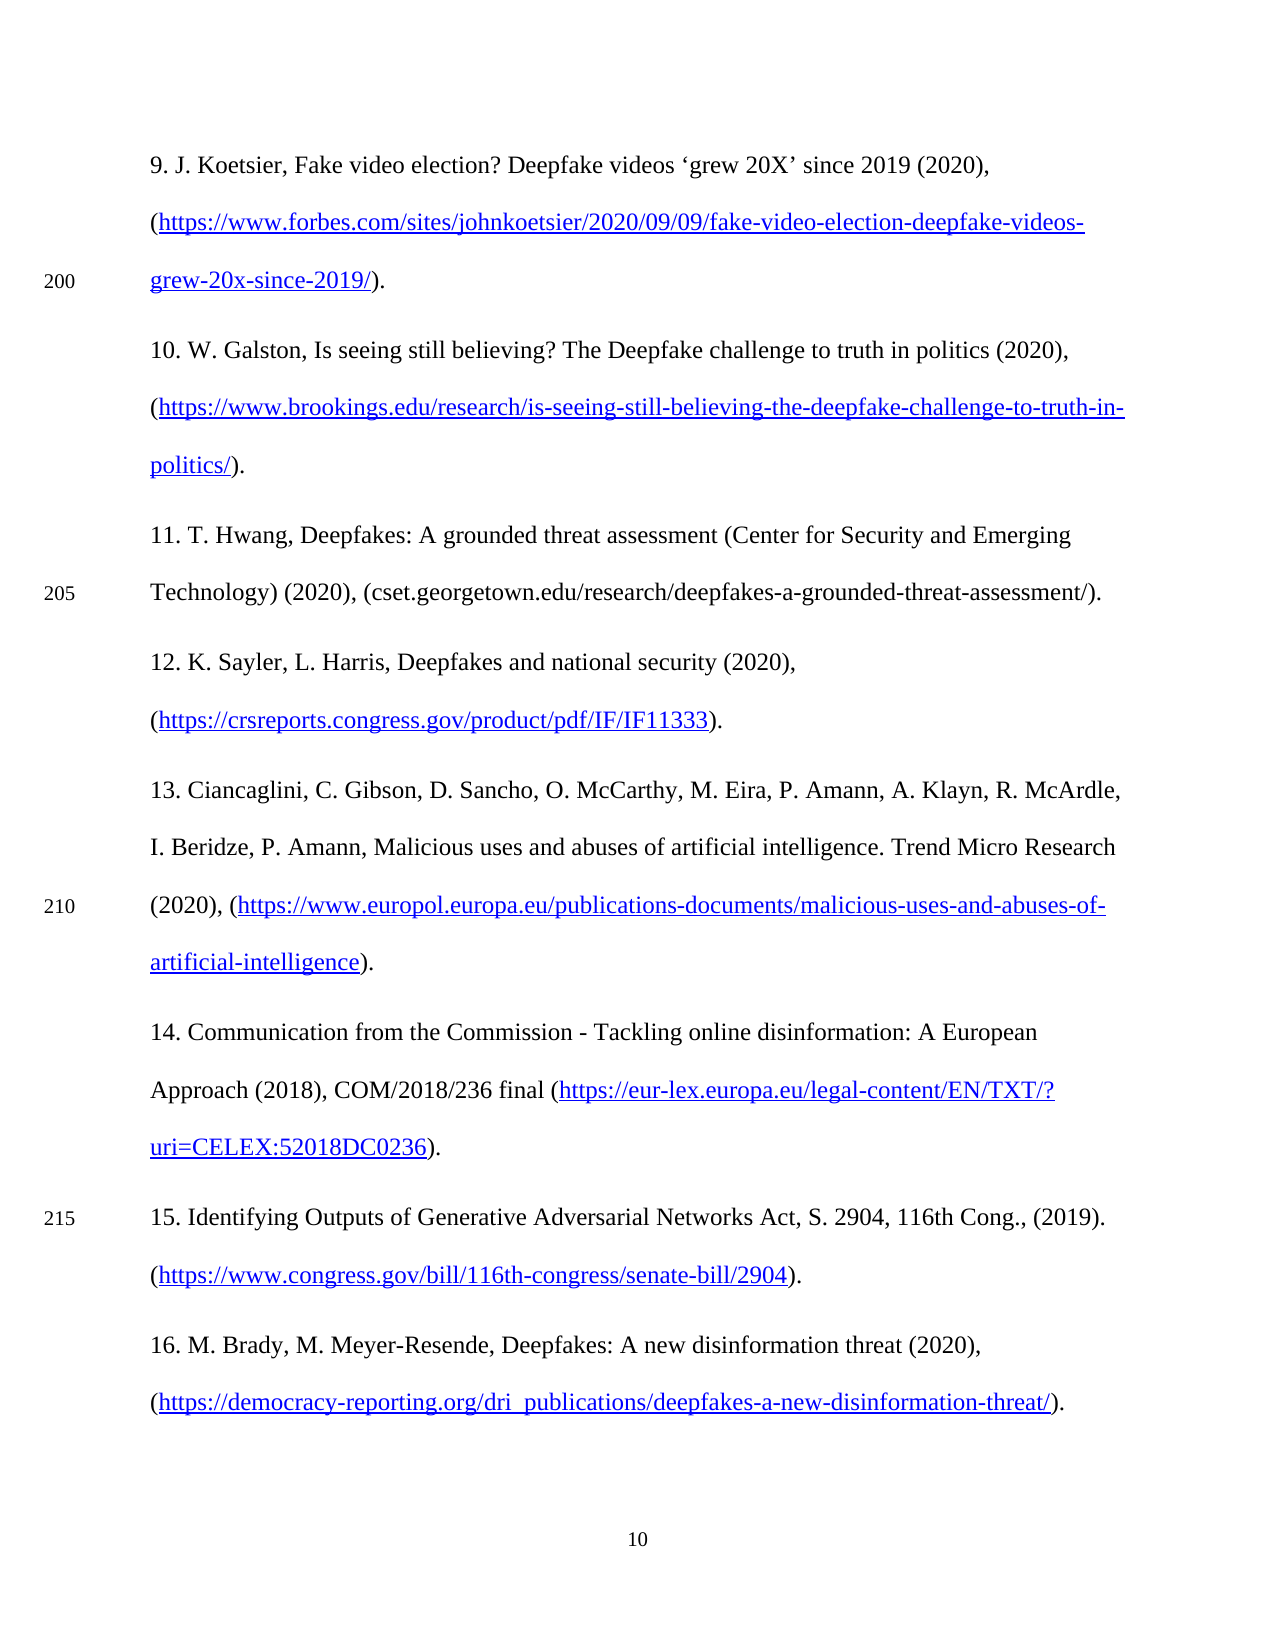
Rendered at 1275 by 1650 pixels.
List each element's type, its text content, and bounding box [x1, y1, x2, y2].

text 15. Identifying Outputs of Generative Adversarial Networks Act, S. 2904, 116th Cong., (2019). (https://www.congress.gov/bill/116th-congress/senate-bill/2904). [150, 1202, 1125, 1289]
text 9. J. Koetsier, Fake video election? Deepfake videos ‘grew 20X’ since 2019 (2020), (https://www.forbes.com/sites/johnkoetsier/2020/09/09/fake-video-election-deepfake-videos-grew-20x-since-2019/). [150, 150, 1125, 294]
text 16. M. Brady, M. Meyer-Resende, Deepfakes: A new disinformation threat (2020), (https://democracy-reporting.org/dri_publications/deepfakes-a-new-disinformation-threat/). [150, 1330, 1125, 1416]
text 10. W. Galston, Is seeing still believing? The Deepfake challenge to truth in politics (2020), (https://www.brookings.edu/research/is-seeing-still-believing-the-deepfake-challenge-to-truth-in-politics/). [150, 335, 1125, 479]
text 11. T. Hwang, Deepfakes: A grounded threat assessment (Center for Security and Emerging Technology) (2020), (cset.georgetown.edu/research/deepfakes-a-grounded-threat-assessment/). [150, 520, 1125, 606]
text 14. Communication from the Commission - Tackling online disinformation: A European Approach (2018), COM/2018/236 final (https://eur-lex.europa.eu/legal-content/EN/TXT/?uri=CELEX:52018DC0236). [150, 1017, 1125, 1161]
text 13. Ciancaglini, C. Gibson, D. Sancho, O. McCarthy, M. Eira, P. Amann, A. Klayn, R. McArdle, I. Beridze, P. Amann, Malicious uses and abuses of artificial intelligence. Trend Micro Research (2020), (https://www.europol.europa.eu/publications-documents/malicious-uses-and-abuses-of-artificial-intelligence). [150, 775, 1125, 976]
text 12. K. Sayler, L. Harris, Deepfakes and national security (2020), (https://crsreports.congress.gov/product/pdf/IF/IF11333). [150, 647, 1125, 734]
